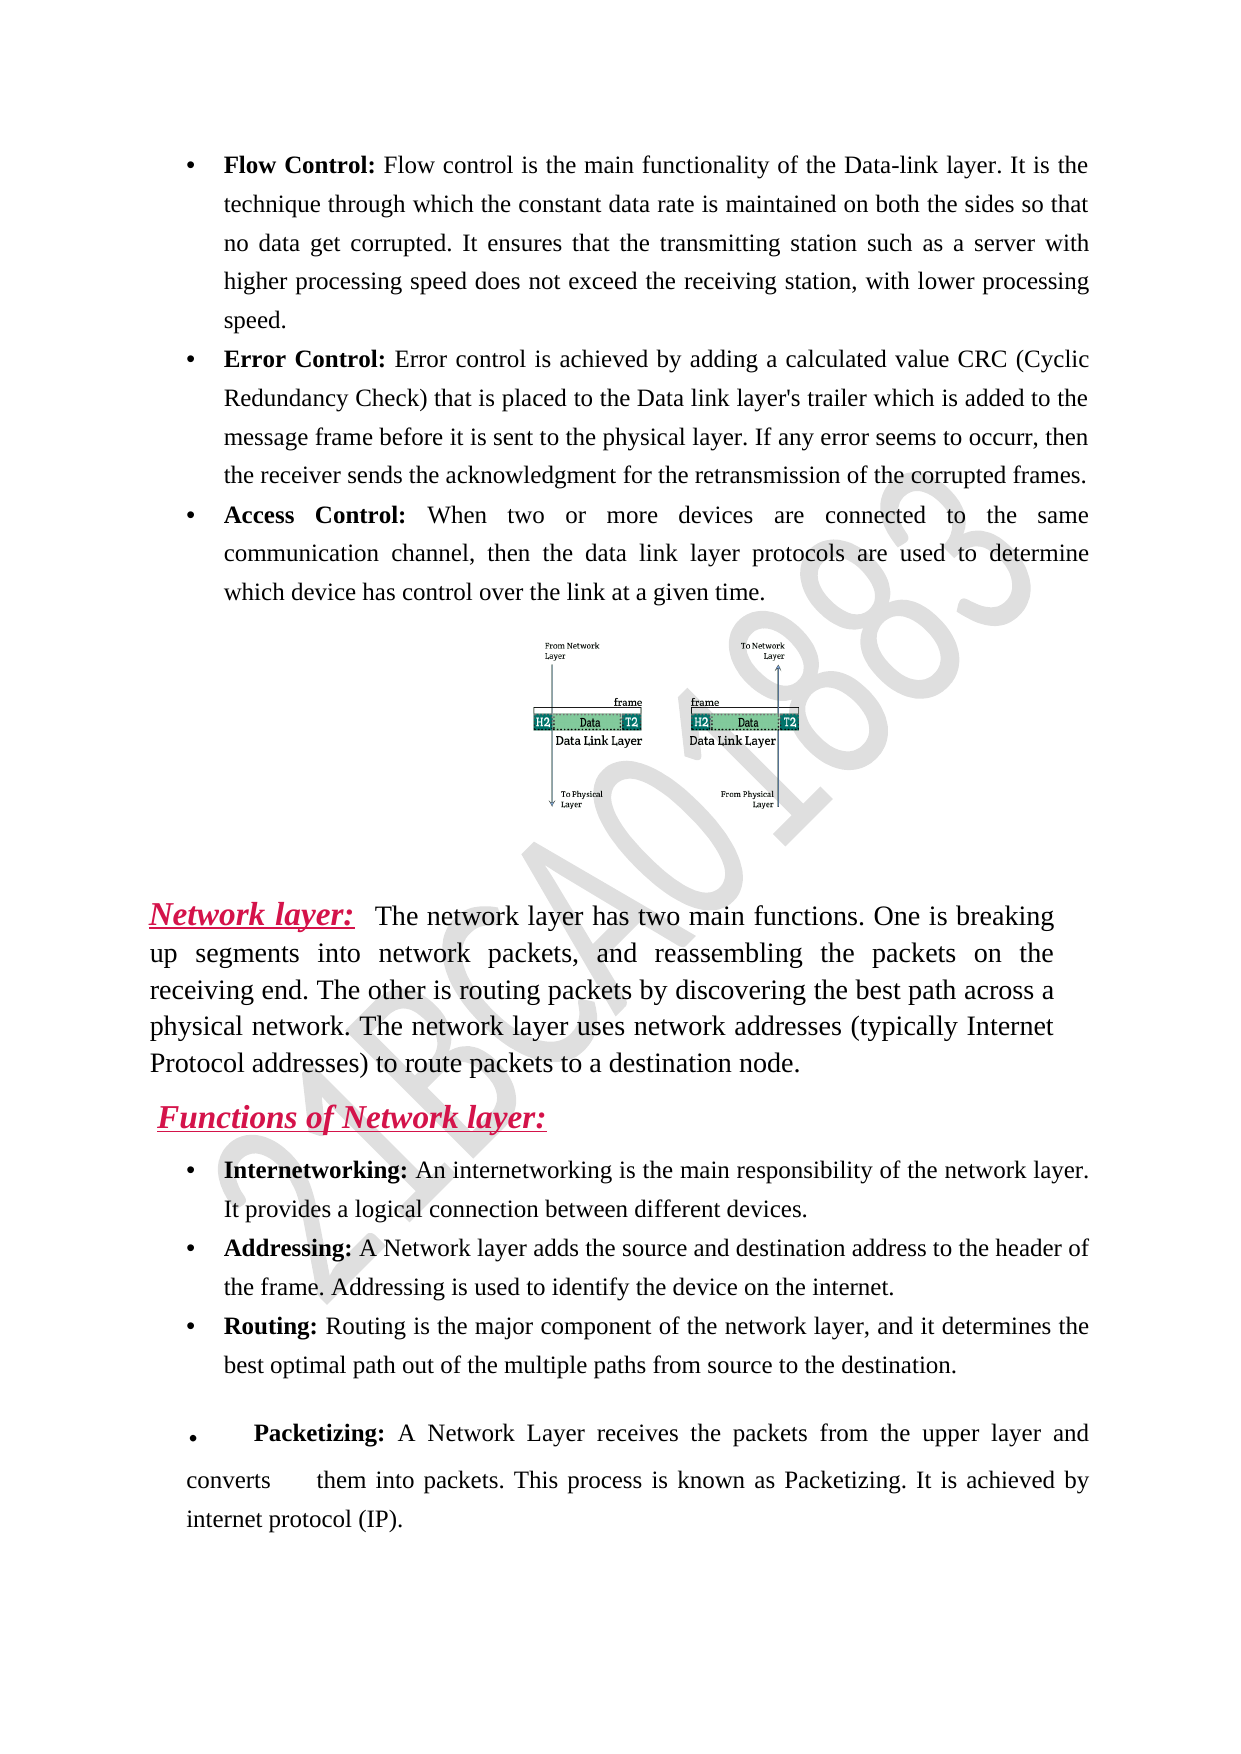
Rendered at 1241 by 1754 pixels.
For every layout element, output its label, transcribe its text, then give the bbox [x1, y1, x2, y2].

list Error Control: Error control is achieved by adding a calculated value CRC (Cyclic Redundancy Check) that is placed to the Data link layer's trailer which is added to the message frame before it is sent to the physical layer. If any error seems to occurr, then the receiver sends the acknowledgment for the retransmission of the corrupted frames. [186, 344, 1090, 489]
picture [528, 630, 805, 815]
text Network layer: The network layer has two main functions. One is breaking up segments into network packets, and reassembling the packets on the receiving end. The other is routing packets by discovering the best path across a physical network. The network layer uses network addresses (typically Internet Protocol addresses) to route packets to a destination node. [148, 894, 1056, 1078]
text . Packetizing: A Network Layer receives the packets from the upper layer and converts them into packets. This process is known as Packetizing. It is achieved by internet protocol (IP). [186, 1389, 1090, 1533]
list Internetworking: An internetworking is the main responsibility of the network layer. It provides a logical connection between different devices. [186, 1155, 1090, 1223]
list Routing: Routing is the major component of the network layer, and it determines the best optimal path out of the multiple paths from source to the destination. [186, 1311, 1090, 1379]
text Functions of Network layer: [148, 1097, 1056, 1136]
list Access Control: When two or more devices are connected to the same communication channel, then the data link layer protocols are used to determine which device has control over the link at a given time. [186, 499, 1090, 606]
list Addressing: A Network layer adds the source and destination address to the header of the frame. Addressing is used to identify the device on the internet. [186, 1233, 1090, 1301]
list Flow Control: Flow control is the main functionality of the Data-link layer. It is the technique through which the constant data rate is maintained on both the sides so that no data get corrupted. It ensures that the transmitting station such as a server with higher processing speed does not exceed the receiving station, with lower processing speed. [186, 150, 1090, 334]
